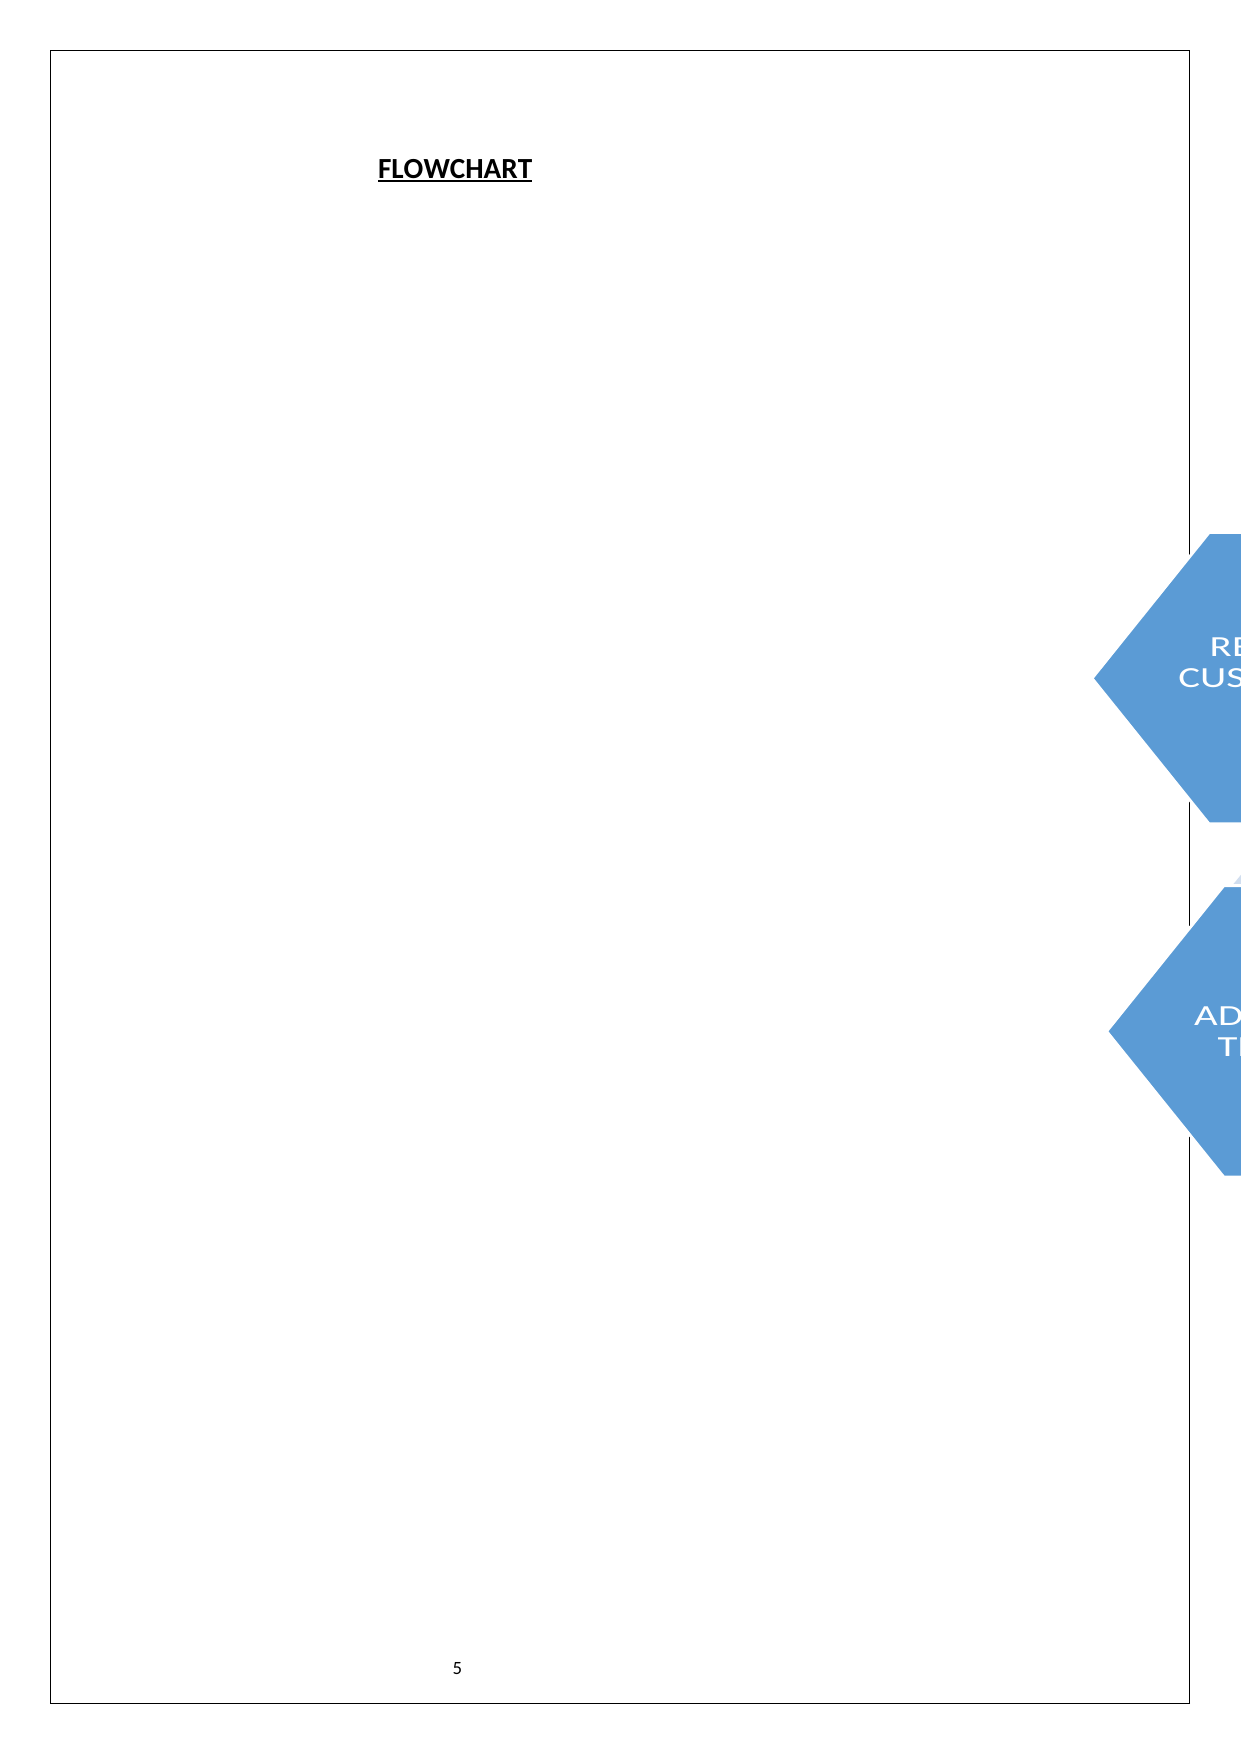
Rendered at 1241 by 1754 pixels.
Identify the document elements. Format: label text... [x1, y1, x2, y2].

text FLOWCHART [187, 150, 1053, 186]
